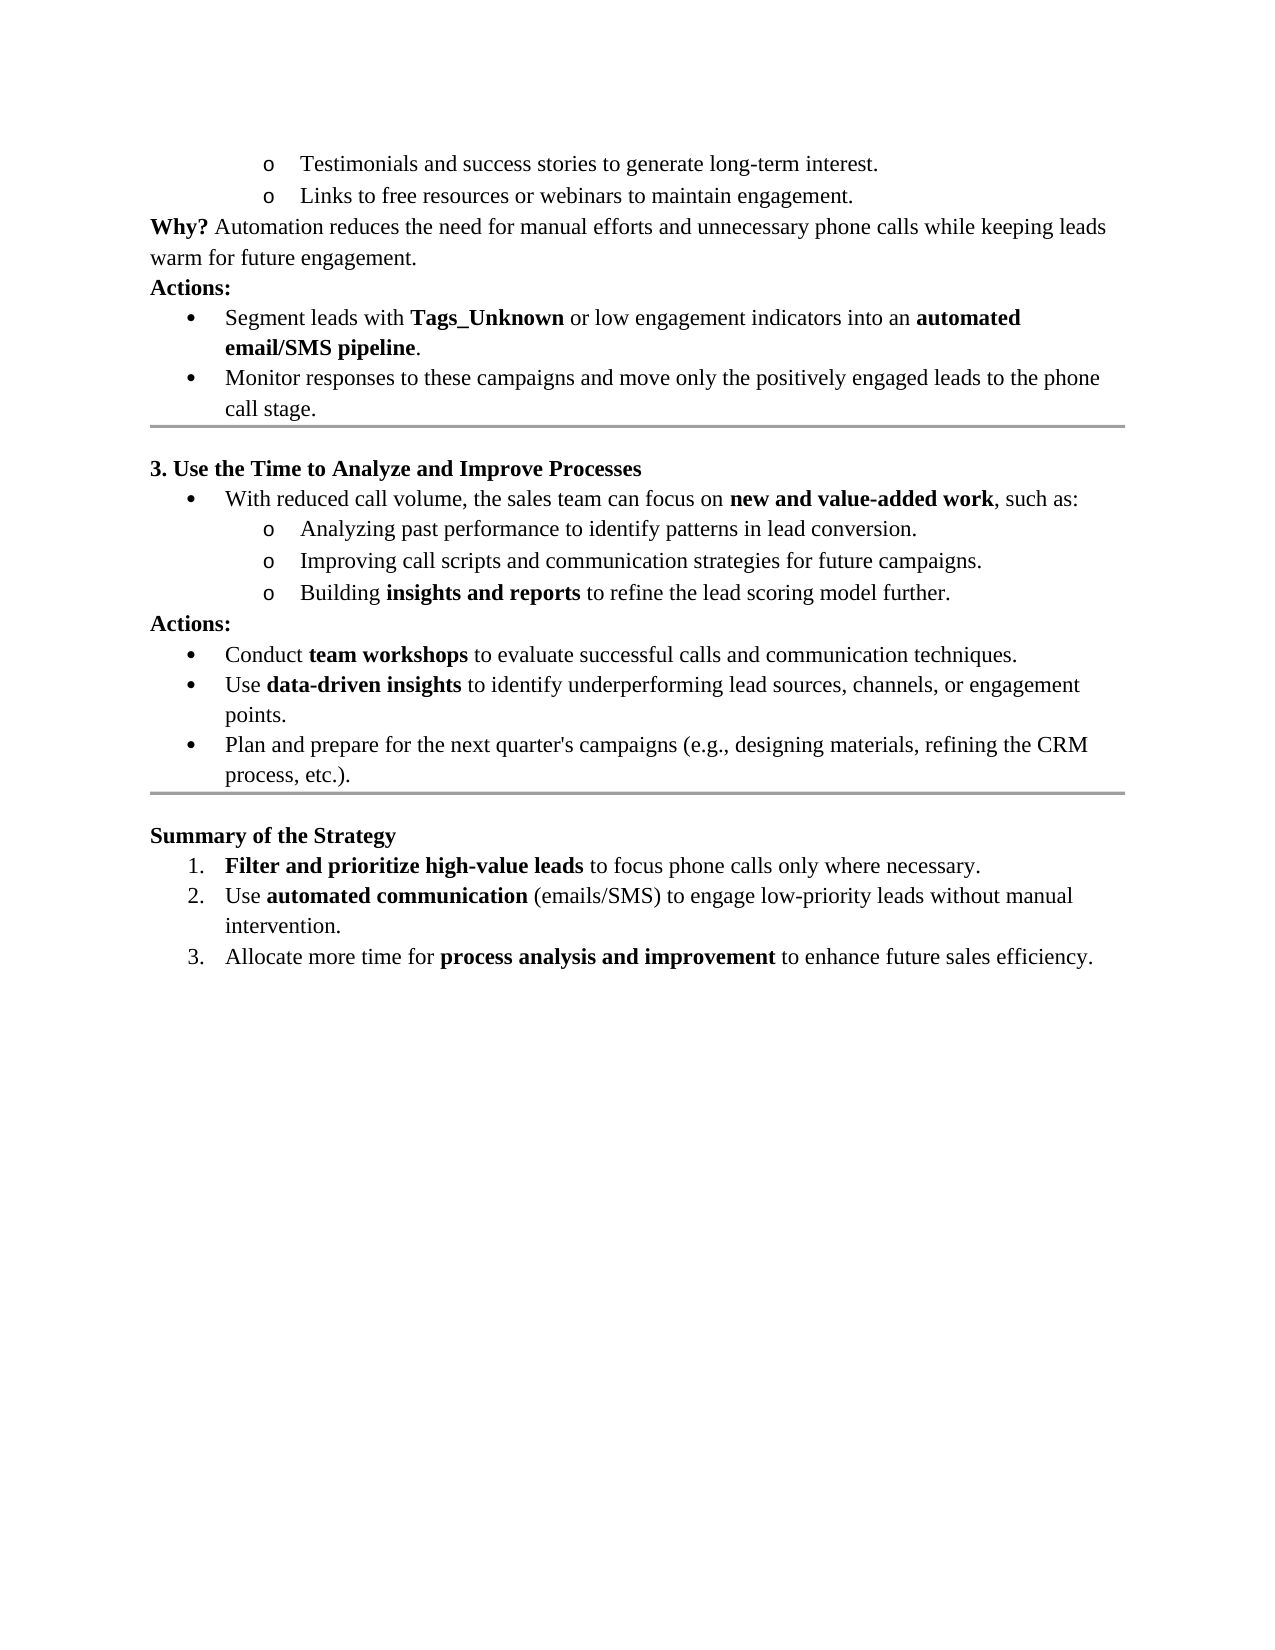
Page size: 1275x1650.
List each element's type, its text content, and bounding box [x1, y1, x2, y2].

list Use data-driven insights to identify underperforming lead sources, channels, or engagement points. [187, 671, 1125, 727]
list Use automated communication (emails/SMS) to engage low-priority leads without manual intervention. [187, 882, 1125, 939]
list Segment leads with Tags_Unknown or low engagement indicators into an automated email/SMS pipeline. [187, 304, 1125, 361]
list With reduced call volume, the sales team can focus on new and value-added work, such as: [187, 485, 1125, 512]
text Actions: [150, 610, 1125, 637]
list Building insights and reports to refine the lead scoring model further. [262, 579, 1125, 606]
text Actions: [150, 274, 1125, 300]
list Improving call scripts and communication strategies for future campaigns. [262, 547, 1125, 575]
list Conduct team workshops to evaluate successful calls and communication techniques. [187, 641, 1125, 667]
list Allocate more time for process analysis and improvement to enhance future sales efficiency. [187, 943, 1125, 969]
list Monitor responses to these campaigns and move only the positively engaged leads to the phone call stage. [187, 364, 1125, 421]
text 3. Use the Time to Analyze and Improve Processes [150, 455, 1125, 481]
list Filter and prioritize high-value leads to focus phone calls only where necessary. [187, 852, 1125, 878]
text Summary of the Strategy [150, 822, 1125, 848]
list Testimonials and success stories to generate long-term interest. [262, 150, 1125, 178]
list Links to free resources or webinars to maintain engagement. [262, 182, 1125, 209]
list Analyzing past performance to identify patterns in lead conversion. [262, 515, 1125, 543]
list Plan and prepare for the next quarter's campaigns (e.g., designing materials, refining the CRM process, etc.). [187, 731, 1125, 788]
text Why? Automation reduces the need for manual efforts and unnecessary phone calls while keeping leads warm for future engagement. [150, 213, 1125, 270]
